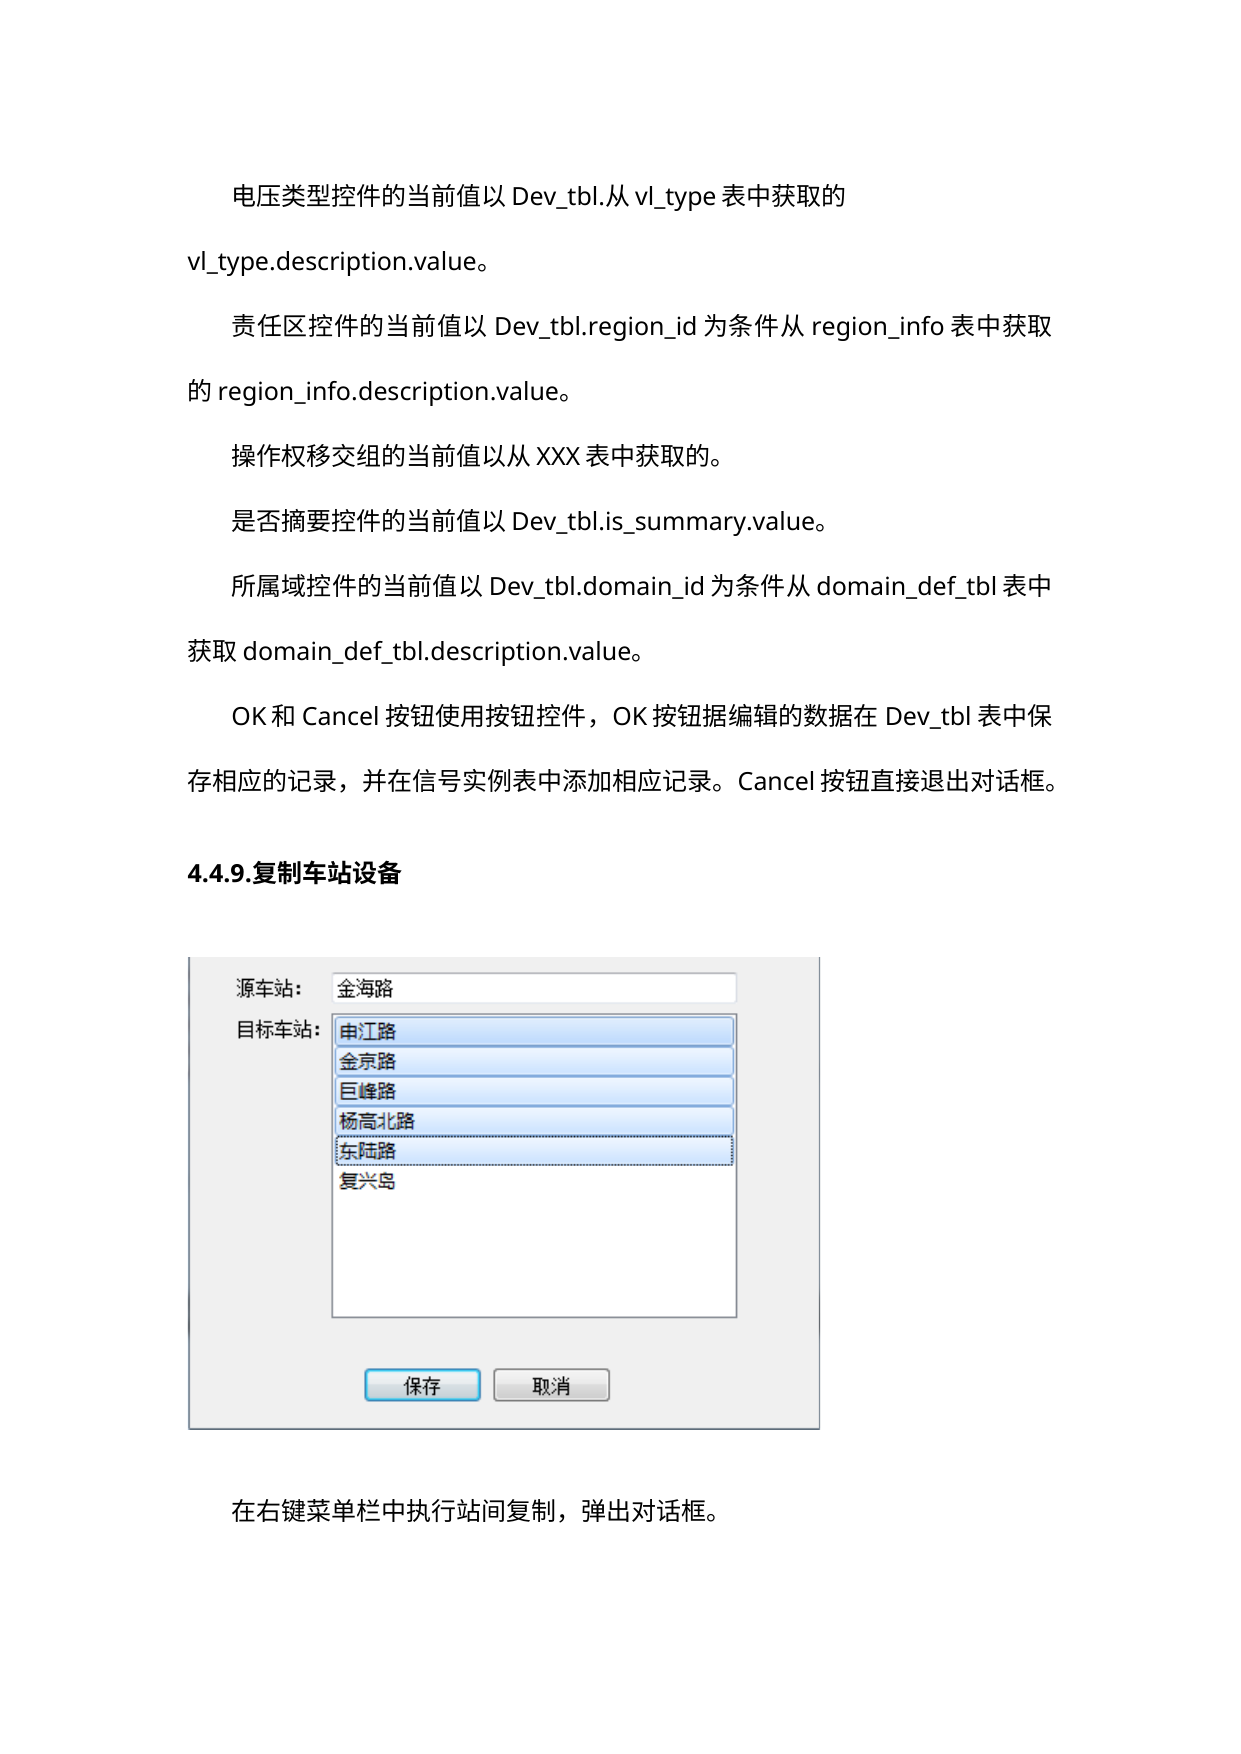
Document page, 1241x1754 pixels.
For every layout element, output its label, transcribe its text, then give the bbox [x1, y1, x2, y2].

text 在右键菜单栏中执行站间复制，弹出对话框。 [187, 1477, 1053, 1542]
text OK和Cancel按钮使用按钮控件，OK按钮据编辑的数据在Dev_tbl表中保存相应的记录，并在信号实例表中添加相应记录。Cancel按钮直接退出对话框。 [187, 682, 1053, 812]
text 是否摘要控件的当前值以Dev_tbl.is_summary.value。 [187, 487, 1053, 552]
text 所属域控件的当前值以Dev_tbl.domain_id为条件从domain_def_tbl表中获取domain_def_tbl.description.value。 [187, 552, 1053, 682]
text 责任区控件的当前值以Dev_tbl.region_id为条件从region_info表中获取的region_info.description.value。 [187, 292, 1053, 422]
text 电压类型控件的当前值以Dev_tbl.从vl_type表中获取的vl_type.description.value。 [187, 162, 1053, 292]
text 操作权移交组的当前值以从XXX表中获取的。 [187, 422, 1053, 487]
picture [187, 957, 821, 1430]
subtitle 4.4.9.复制车站设备 [187, 839, 1053, 904]
